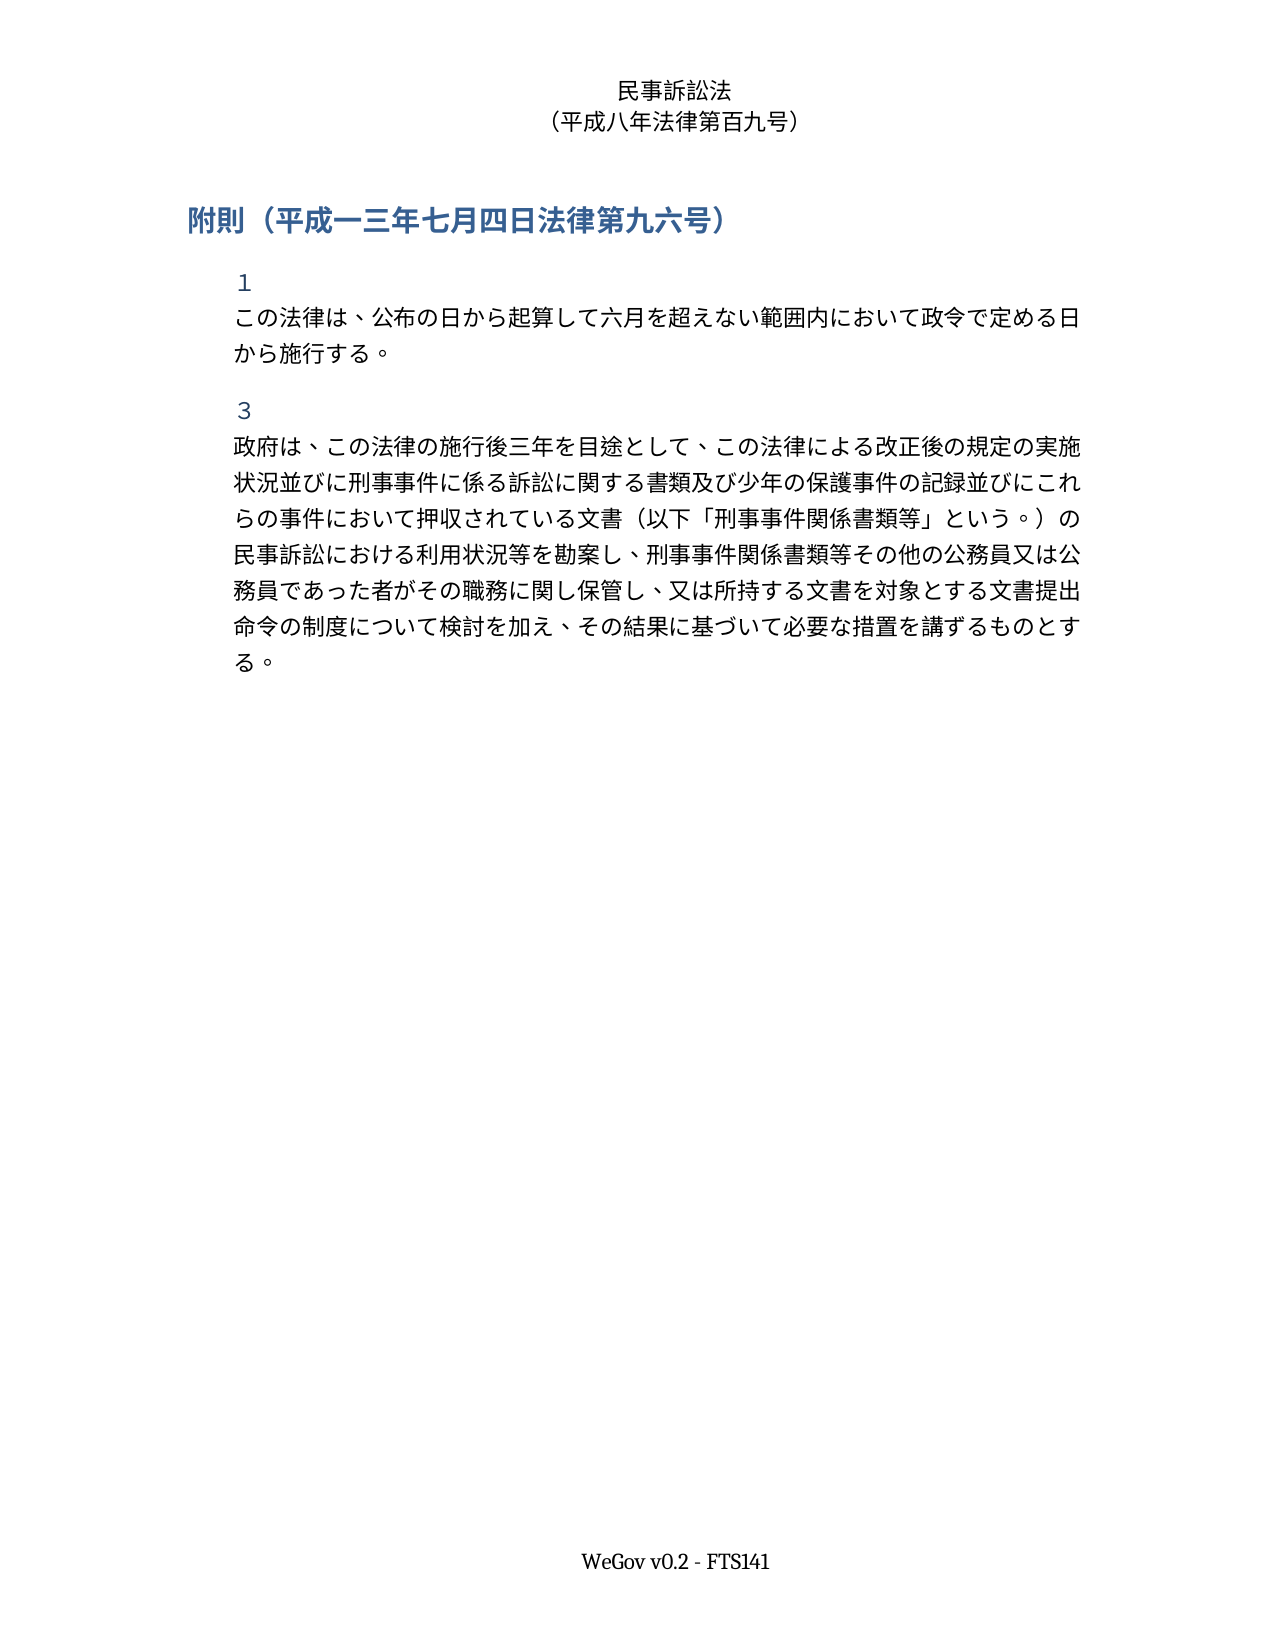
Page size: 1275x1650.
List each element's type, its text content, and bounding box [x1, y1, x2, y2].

subtitle 附則（平成一三年七月四日法律第九六号） [187, 200, 1087, 240]
text 政府は、この法律の施行後三年を目途として、この法律による改正後の規定の実施状況並びに刑事事件に係る訴訟に関する書類及び少年の保護事件の記録並びにこれらの事件において押収されている文書（以下「刑事事件関係書類等」という。）の民事訴訟における利用状況等を勘案し、刑事事件関係書類等その他の公務員又は公務員であった者がその職務に関し保管し、又は所持する文書を対象とする文書提出命令の制度について検討を加え、その結果に基づいて必要な措置を講ずるものとする。 [233, 431, 1087, 678]
text この法律は、公布の日から起算して六月を超えない範囲内において政令で定める日から施行する。 [233, 302, 1087, 369]
subtitle １ [233, 266, 1087, 298]
subtitle ３ [233, 395, 1087, 426]
